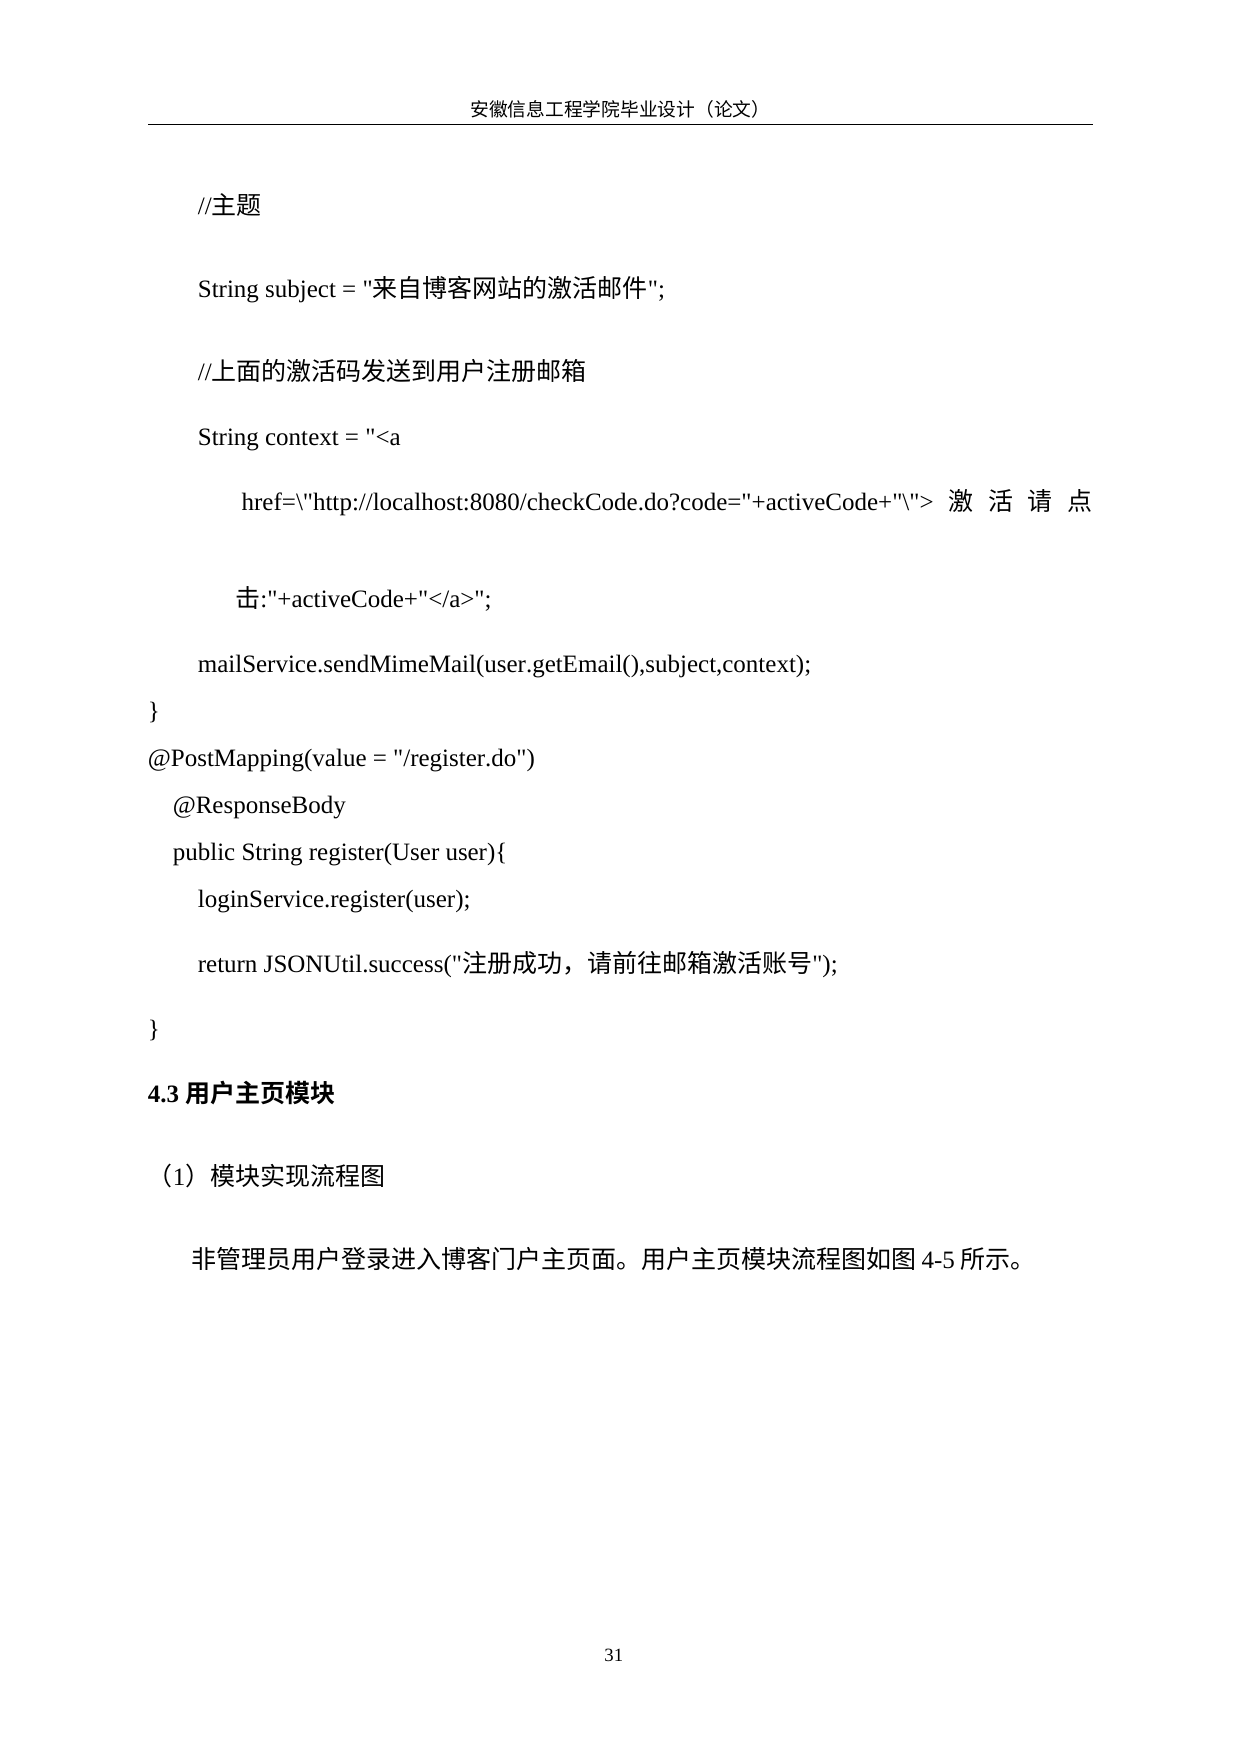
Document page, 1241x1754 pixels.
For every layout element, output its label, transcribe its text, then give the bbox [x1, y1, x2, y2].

text public String register(User user){ [148, 835, 1093, 868]
text } [148, 694, 1093, 727]
text String context = "<a [148, 420, 1093, 453]
text return JSONUtil.success("注册成功，请前往邮箱激活账号"); [148, 929, 1093, 994]
text 非管理员用户登录进入博客门户主页面。用户主页模块流程图如图4-5所示。 [148, 1225, 1093, 1290]
text loginService.register(user); [148, 882, 1093, 914]
text href=\"http://localhost:8080/checkCode.do?code="+activeCode+"\">激活请点击:"+activeCode+"</a>"; [235, 467, 1093, 629]
text @PostMapping(value = "/register.do") [148, 741, 1093, 774]
text （1）模块实现流程图 [148, 1142, 1093, 1207]
text mailService.sendMimeMail(user.getEmail(),subject,context); [148, 648, 1093, 680]
text 4.3 用户主页模块 [148, 1059, 1093, 1124]
text } [148, 1012, 1093, 1044]
text //上面的激活码发送到用户注册邮箱 [148, 337, 1093, 402]
text String subject = "来自博客网站的激活邮件"; [148, 254, 1093, 319]
text //主题 [148, 171, 1093, 236]
text @ResponseBody [148, 788, 1093, 821]
